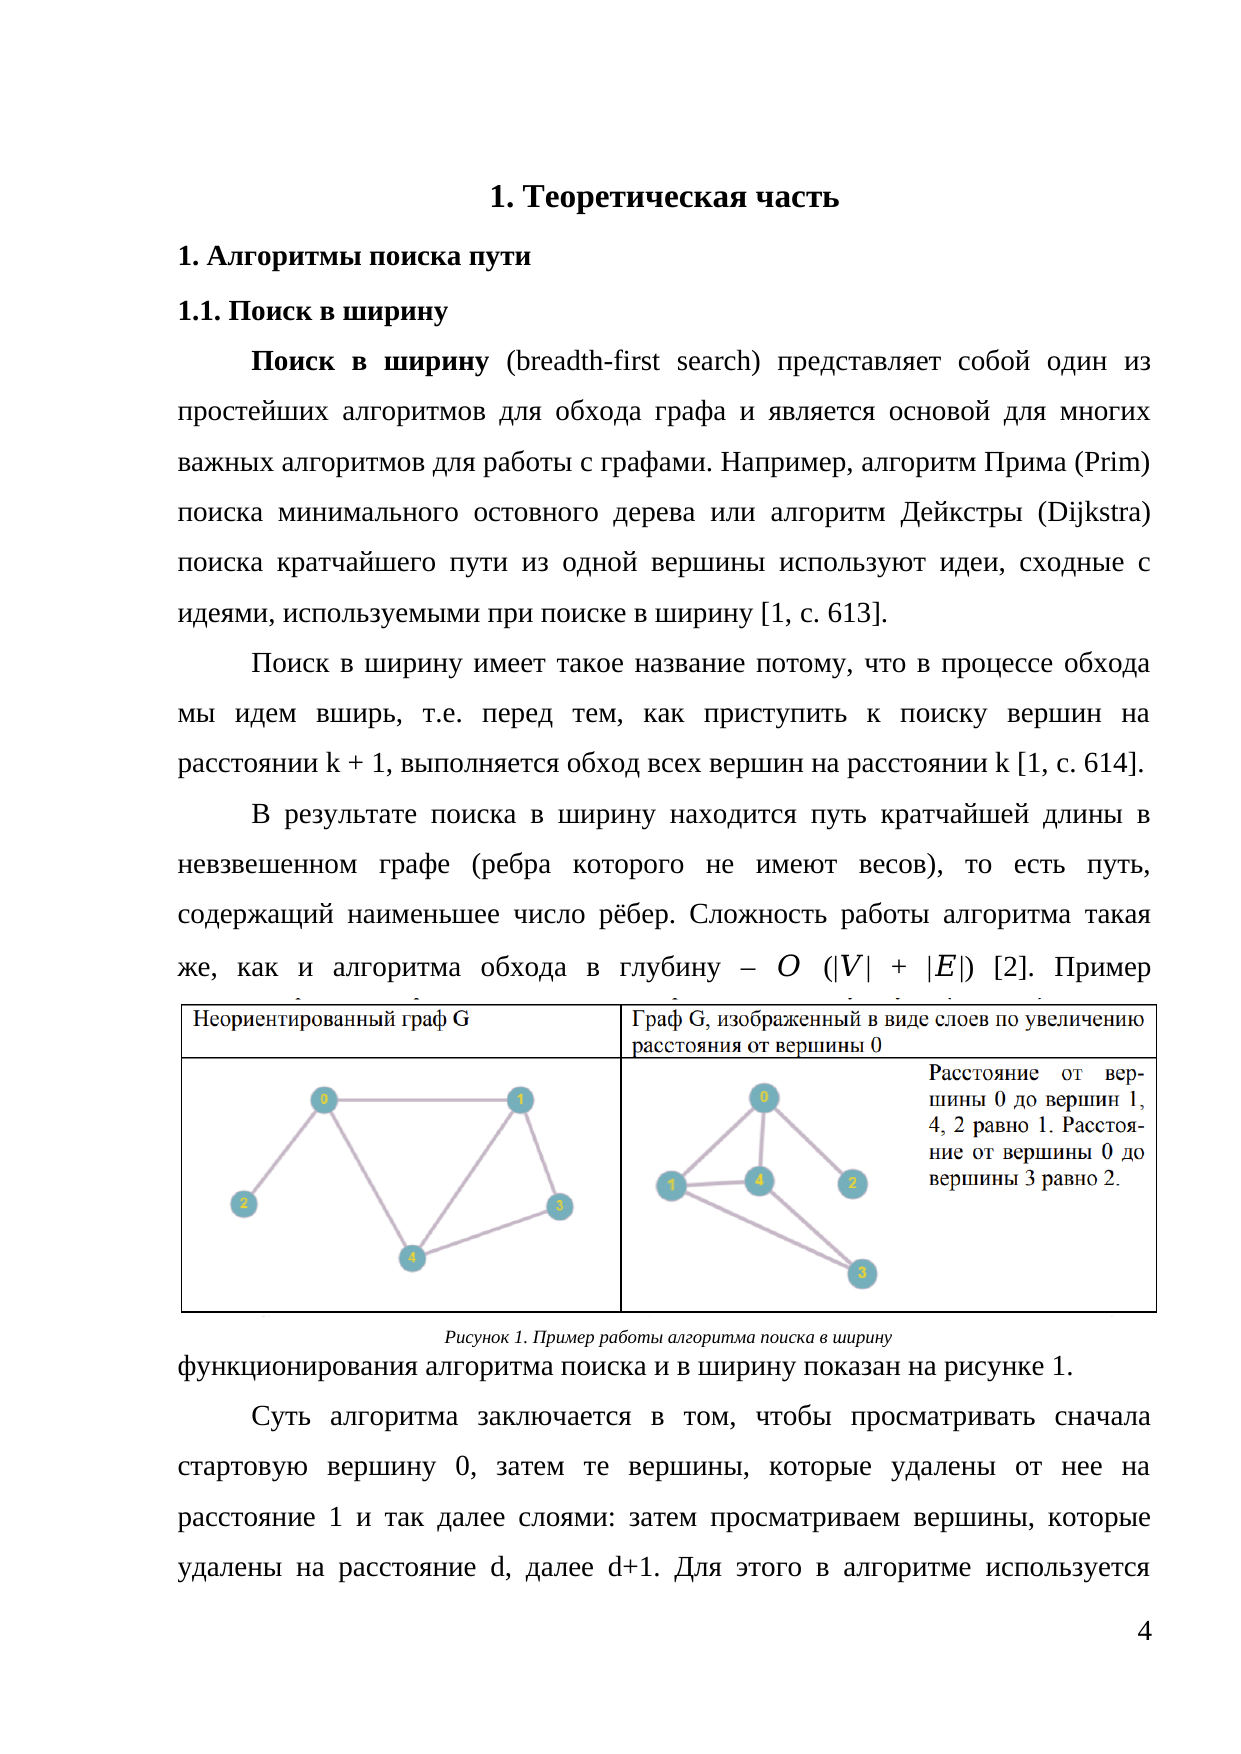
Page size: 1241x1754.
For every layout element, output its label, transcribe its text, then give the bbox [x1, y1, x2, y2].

subtitle 1. Алгоритмы поиска пути [177, 238, 1152, 272]
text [177, 1398, 1152, 1583]
subtitle 1.1. Поиск в ширину [177, 293, 1152, 326]
picture [178, 998, 1160, 1317]
text Поиск в ширину имеет такое название потому, что в процессе обхода мы идем вширь, т.е. перед тем, как приступить к поиску вершин на расстоянии k + 1, выполняется обход всех вершин на расстоянии k [1, c. 614]. [177, 645, 1152, 779]
subtitle 1. Теоретическая часть [177, 177, 1152, 215]
text Поиск в ширину (breadth-first search) представляет собой один из простейших алгоритмов для обхода графа и является основой для многих важных алгоритмов для работы с графами. Например, алгоритм Прима (Prim) поиска минимального остовного дерева или алгоритм Дейкстры (Dijkstra) поиска кратчайшего пути из одной вершины используют идеи, сходные с идеями, используемыми при поиске в ширину [1, c. 613]. [177, 343, 1152, 628]
